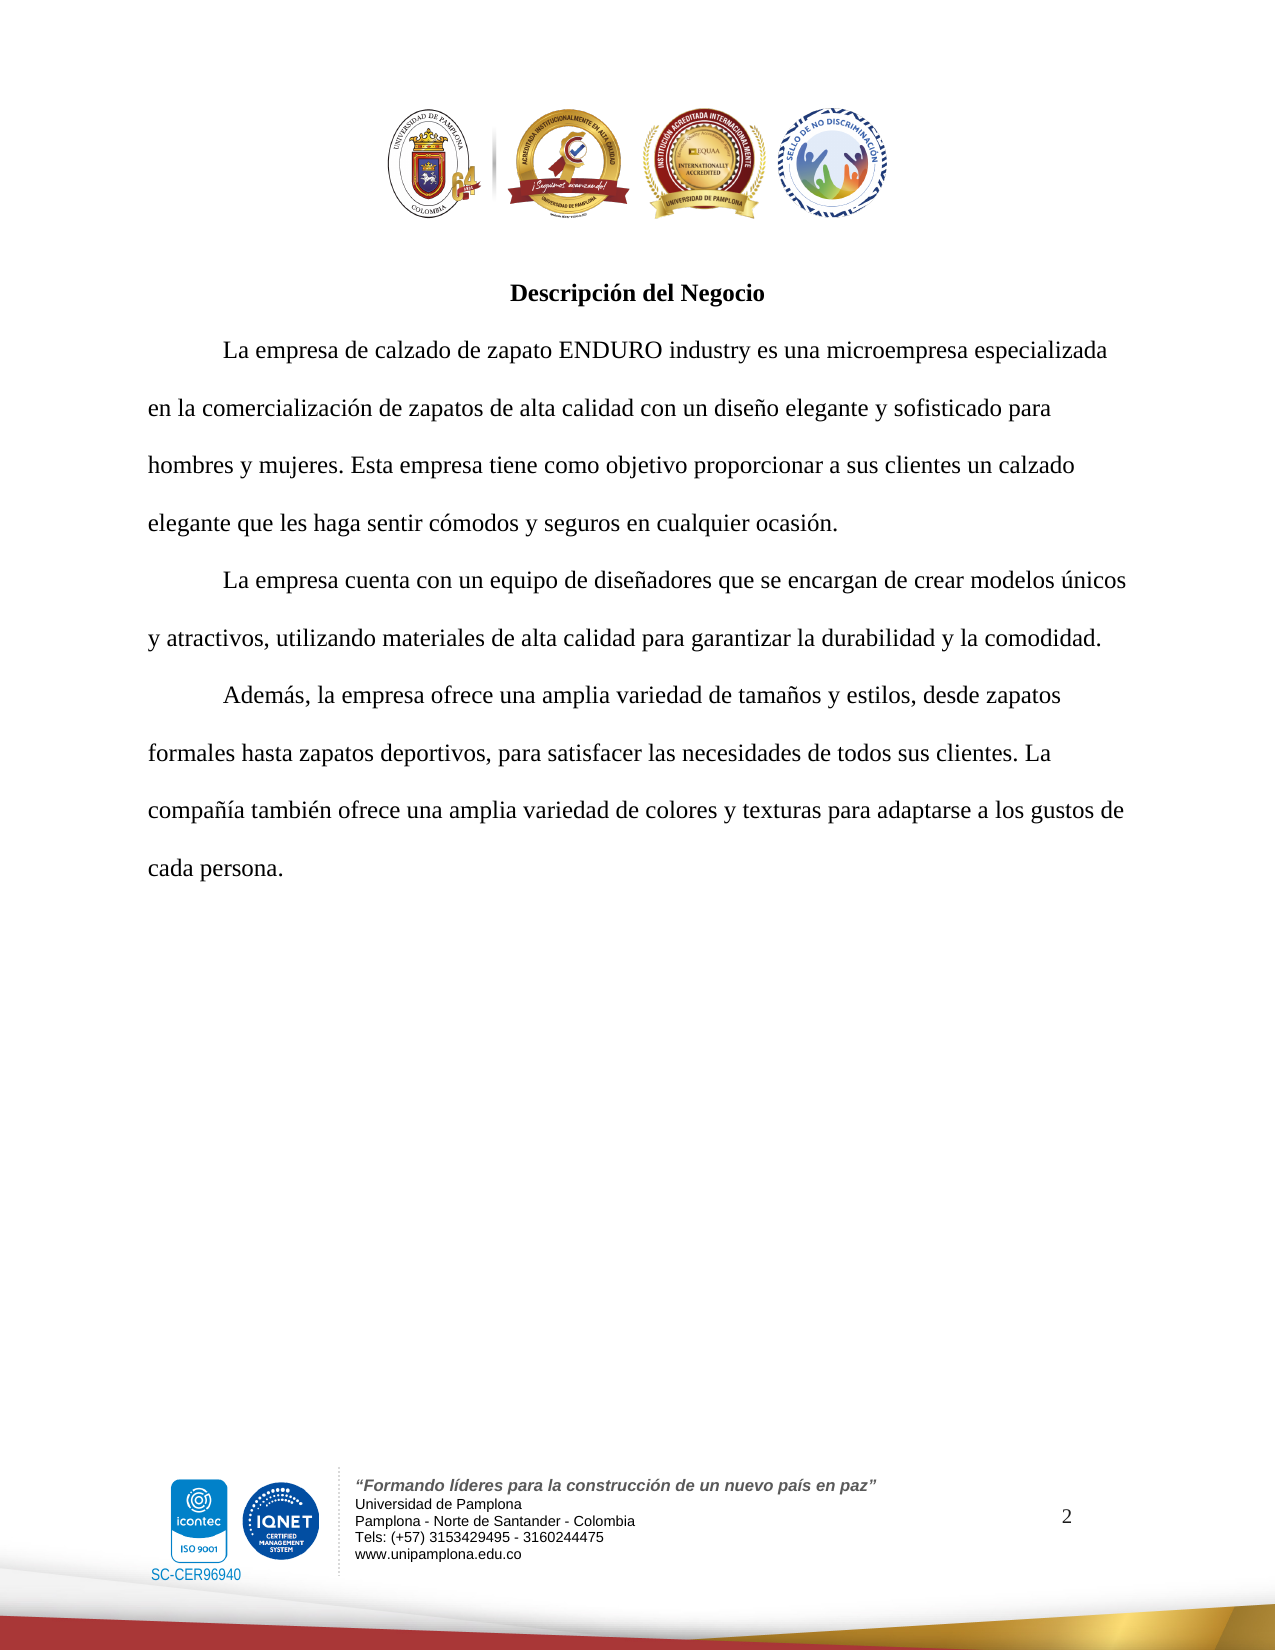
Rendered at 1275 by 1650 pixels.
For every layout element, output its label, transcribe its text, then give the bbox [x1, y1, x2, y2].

picture [0, 1476, 1275, 1650]
text La empresa de calzado de zapato ENDURO industry es una microempresa especializada en la comercialización de zapatos de alta calidad con un diseño elegante y sofisticado para hombres y mujeres. Esta empresa tiene como objetivo proporcionar a sus clientes un calzado elegante que les haga sentir cómodos y seguros en cualquier ocasión. [148, 335, 1127, 536]
subtitle Descripción del Negocio [148, 278, 1127, 306]
text Además, la empresa ofrece una amplia variedad de tamaños y estilos, desde zapatos formales hasta zapatos deportivos, para satisfacer las necesidades de todos sus clientes. La compañía también ofrece una amplia variedad de colores y texturas para adaptarse a los gustos de cada persona. [148, 680, 1127, 881]
text La empresa cuenta con un equipo de diseñadores que se encargan de crear modelos únicos y atractivos, utilizando materiales de alta calidad para garantizar la durabilidad y la comodidad. [148, 565, 1127, 651]
picture [383, 98, 892, 229]
